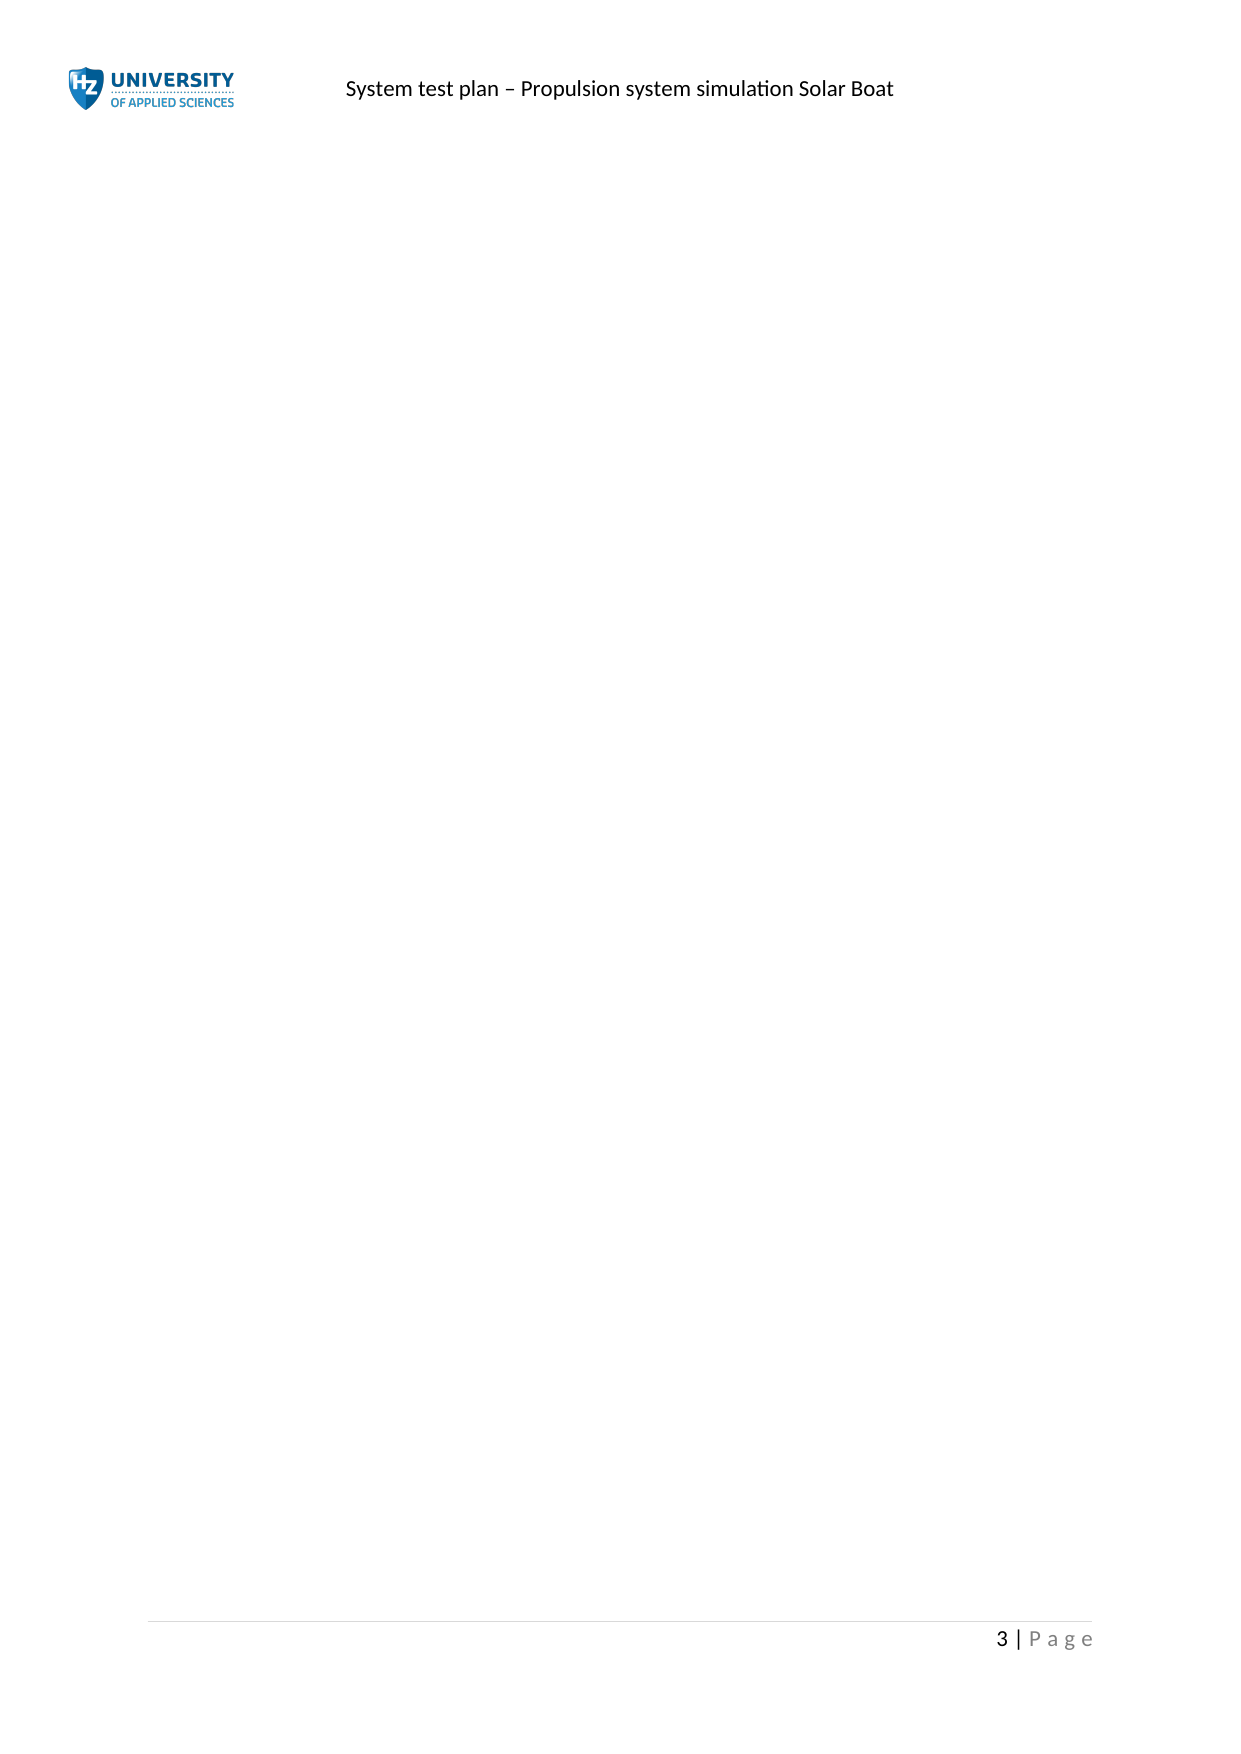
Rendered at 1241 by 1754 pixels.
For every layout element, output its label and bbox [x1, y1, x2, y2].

picture [68, 67, 234, 110]
